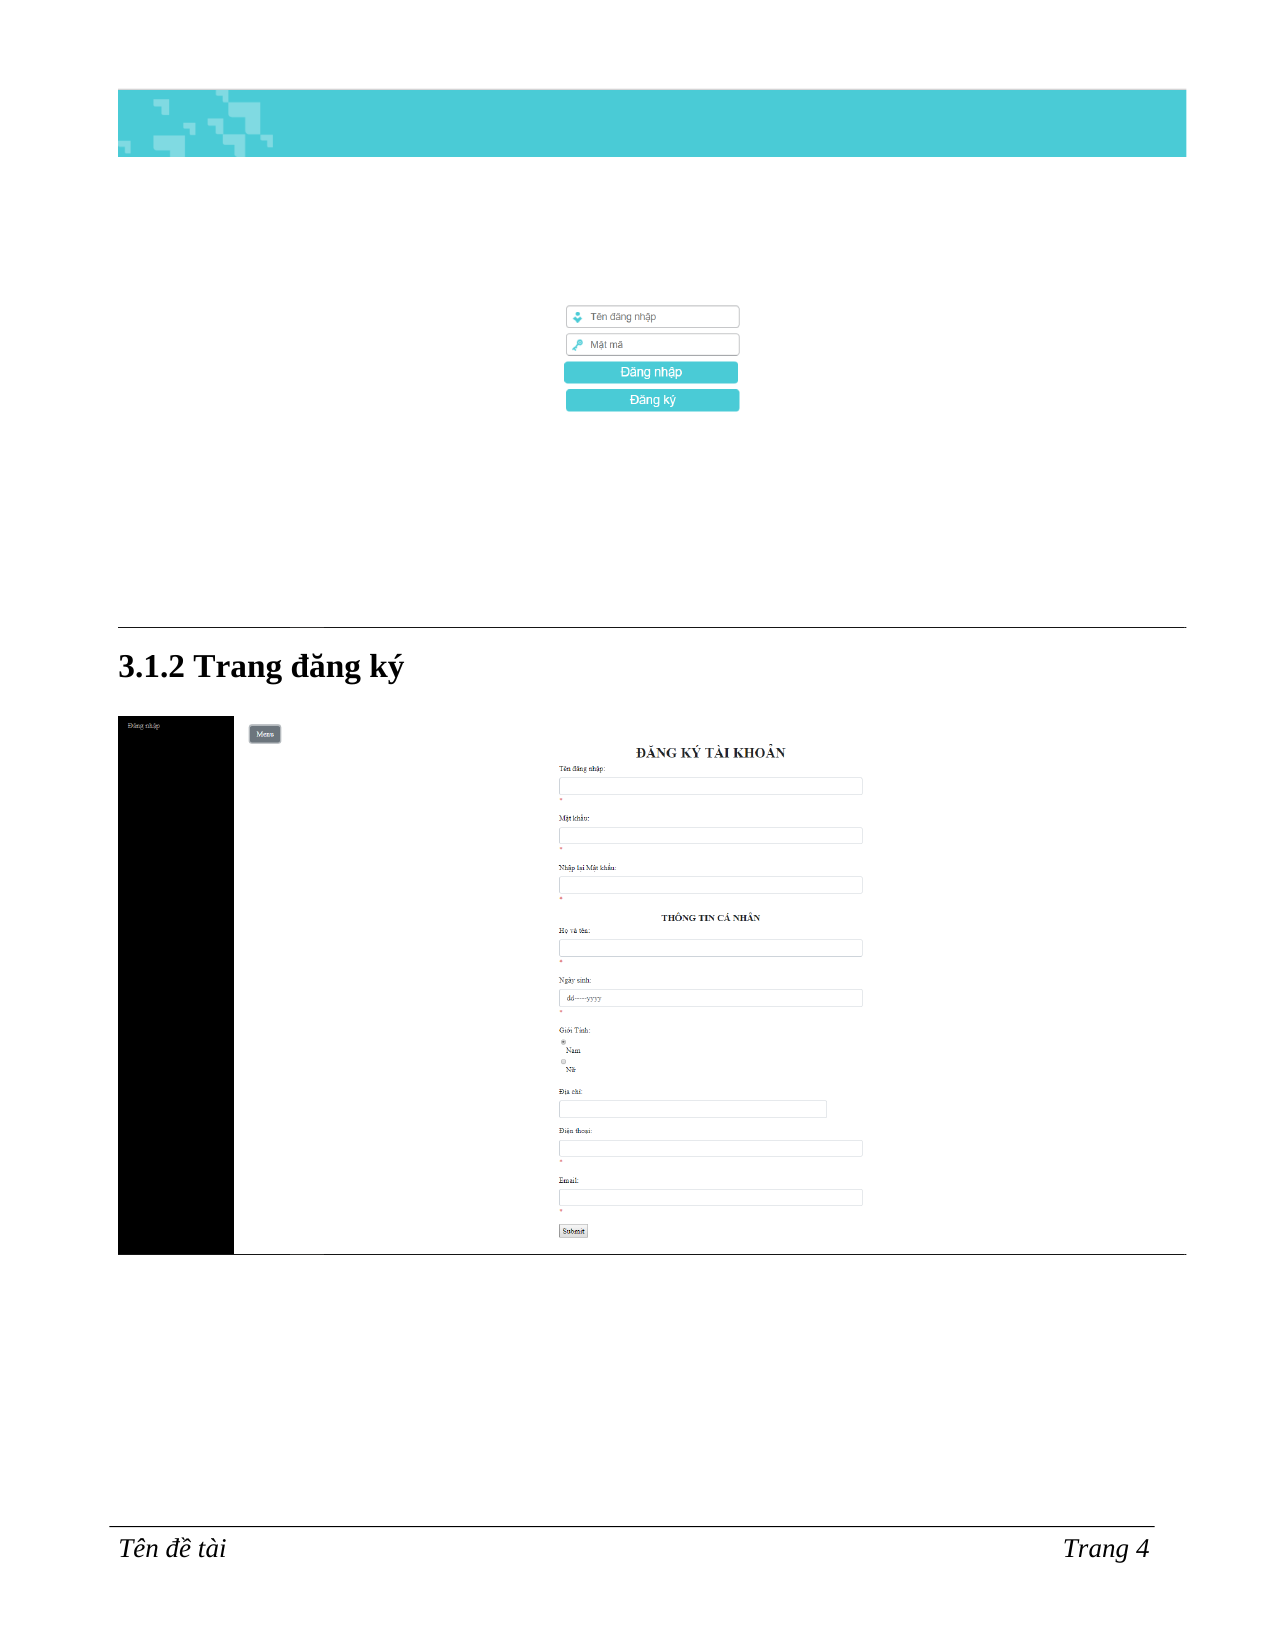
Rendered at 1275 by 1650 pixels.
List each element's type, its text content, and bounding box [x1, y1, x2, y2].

picture [118, 88, 1187, 628]
picture [118, 716, 1187, 1255]
subtitle Trang đăng ký [118, 647, 1186, 685]
